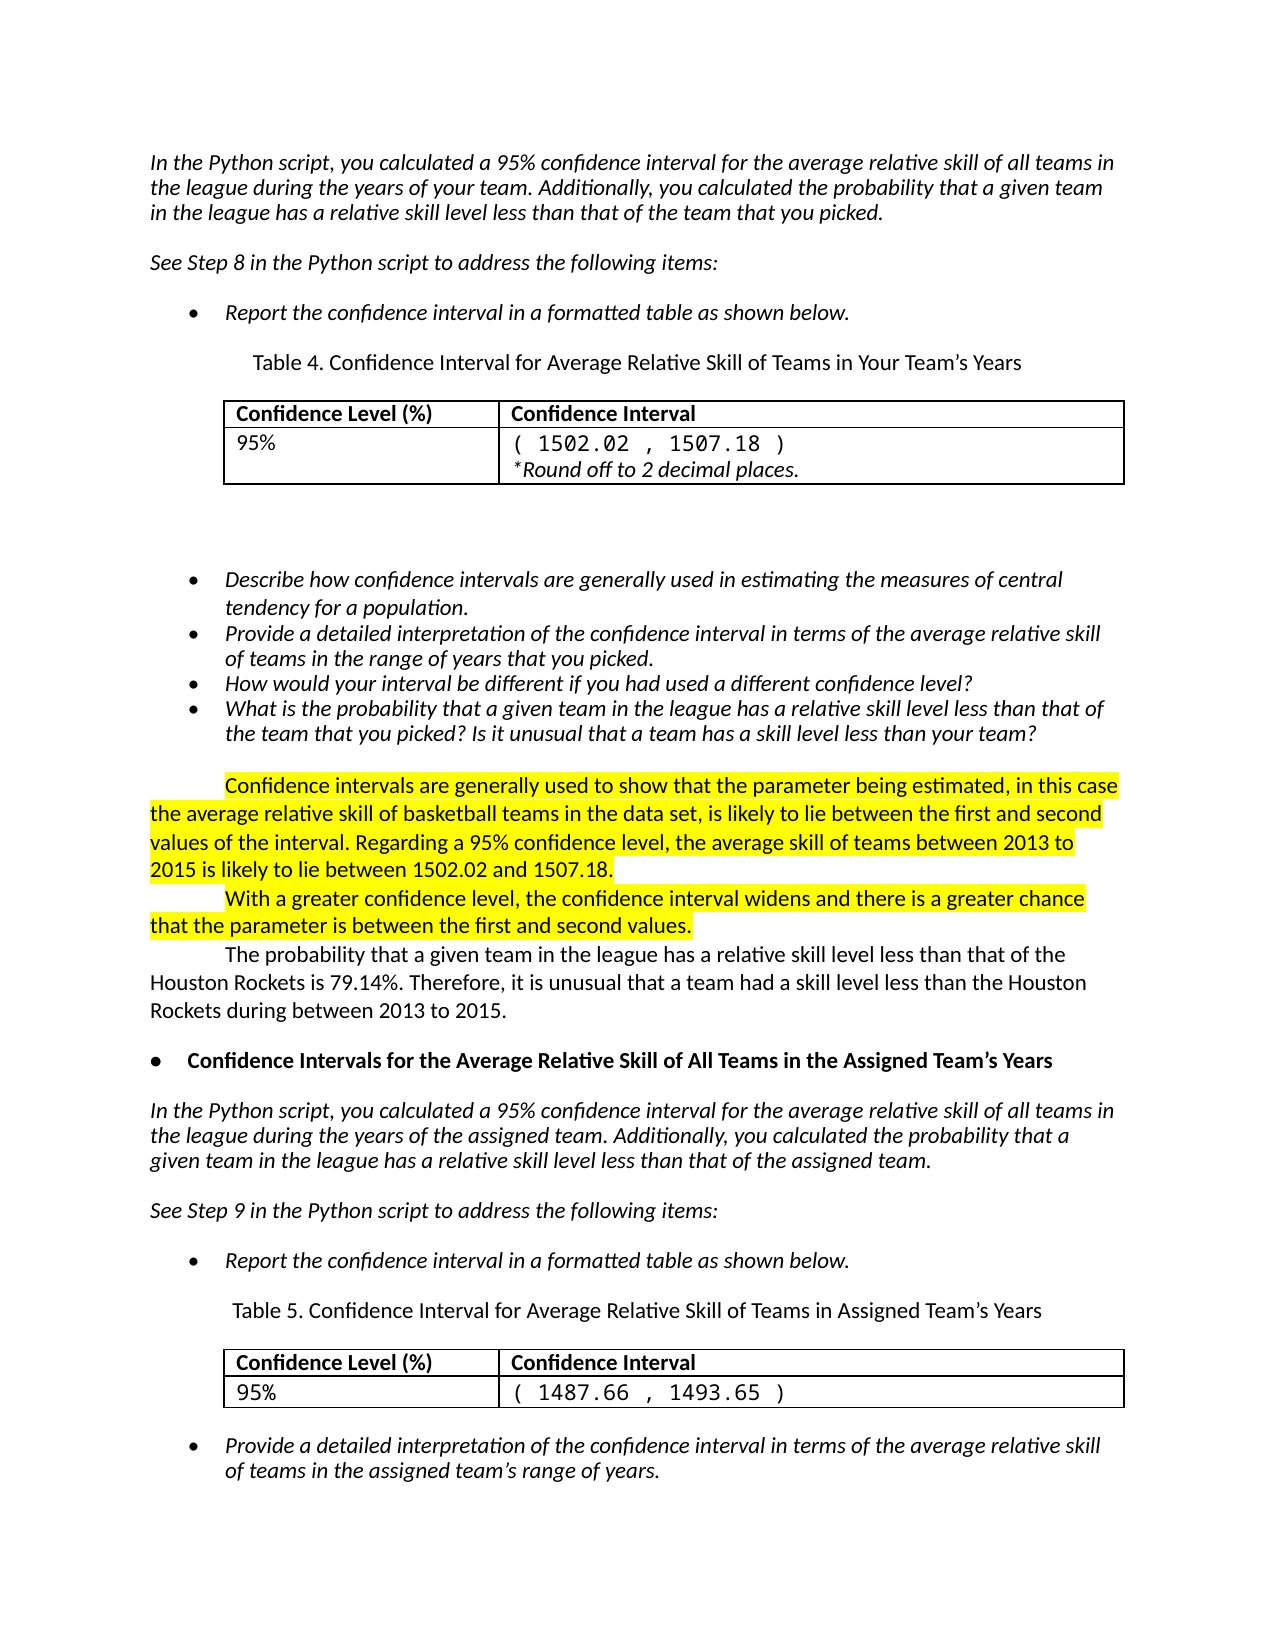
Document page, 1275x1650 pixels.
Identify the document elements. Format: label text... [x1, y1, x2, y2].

list How would your interval be different if you had used a different confidence level? [187, 672, 1125, 697]
list Provide a detailed interpretation of the confidence interval in terms of the average relative skill of teams in the range of years that you picked. [187, 622, 1125, 672]
text Table 4. Confidence Interval for Average Relative Skill of Teams in Your Team’s Years [150, 350, 1125, 375]
table_header Confidence Level (%) [225, 1350, 498, 1375]
list Report the confidence interval in a formatted table as shown below. [187, 300, 1125, 325]
table_cell ( 1487.66 , 1493.65 ) [500, 1377, 1123, 1407]
table_header Confidence Level (%) [225, 402, 498, 427]
text In the Python script, you calculated a 95% confidence interval for the average relative skill of all teams in the league during the years of the assigned team. Additionally, you calculated the probability that a given team in the league has a relative skill level less than that of the assigned team. [150, 1099, 1125, 1174]
list Confidence Intervals for the Average Relative Skill of All Teams in the Assigned Team’s Years [150, 1049, 1125, 1074]
list Report the confidence interval in a formatted table as shown below. [187, 1249, 1125, 1274]
text With a greater confidence level, the confidence interval widens and there is a greater chance that the parameter is between the first and second values. [693, 884, 1125, 940]
text Table 5. Confidence Interval for Average Relative Skill of Teams in Assigned Team’s Years [150, 1299, 1125, 1324]
text In the Python script, you calculated a 95% confidence interval for the average relative skill of all teams in the league during the years of your team. Additionally, you calculated the probability that a given team in the league has a relative skill level less than that of the team that you picked. [150, 150, 1125, 225]
text The probability that a given team in the league has a relative skill level less than that of the Houston Rockets is 79.14%. Therefore, it is unusual that a team had a skill level less than the Houston Rockets during between 2013 to 2015. [150, 940, 1125, 1024]
list Describe how confidence intervals are generally used in estimating the measures of central tendency for a population. [187, 566, 1125, 622]
table_cell ( 1502.02 , 1507.18 ) *Round off to 2 decimal places. [500, 428, 1123, 483]
text See Step 9 in the Python script to address the following items: [150, 1199, 1125, 1224]
list What is the probability that a given team in the league has a relative skill level less than that of the team that you picked? Is it unusual that a team has a skill level less than your team? [187, 697, 1125, 747]
table_header Confidence Interval [500, 402, 1123, 427]
list Provide a detailed interpretation of the confidence interval in terms of the average relative skill of teams in the assigned team’s range of years. [187, 1433, 1125, 1483]
table_cell 95% [225, 1377, 498, 1407]
text See Step 8 in the Python script to address the following items: [150, 250, 1125, 275]
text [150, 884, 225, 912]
text Confidence intervals are generally used to show that the parameter being estimated, in this case the average relative skill of basketball teams in the data set, is likely to lie between the first and second values of the interval. Regarding a 95% confidence level, the average skill of teams between 2013 to 2015 is likely to lie between 1502.02 and 1507.18. [150, 772, 1125, 884]
table_header Confidence Interval [500, 1350, 1123, 1375]
table_cell 95% [225, 428, 498, 483]
